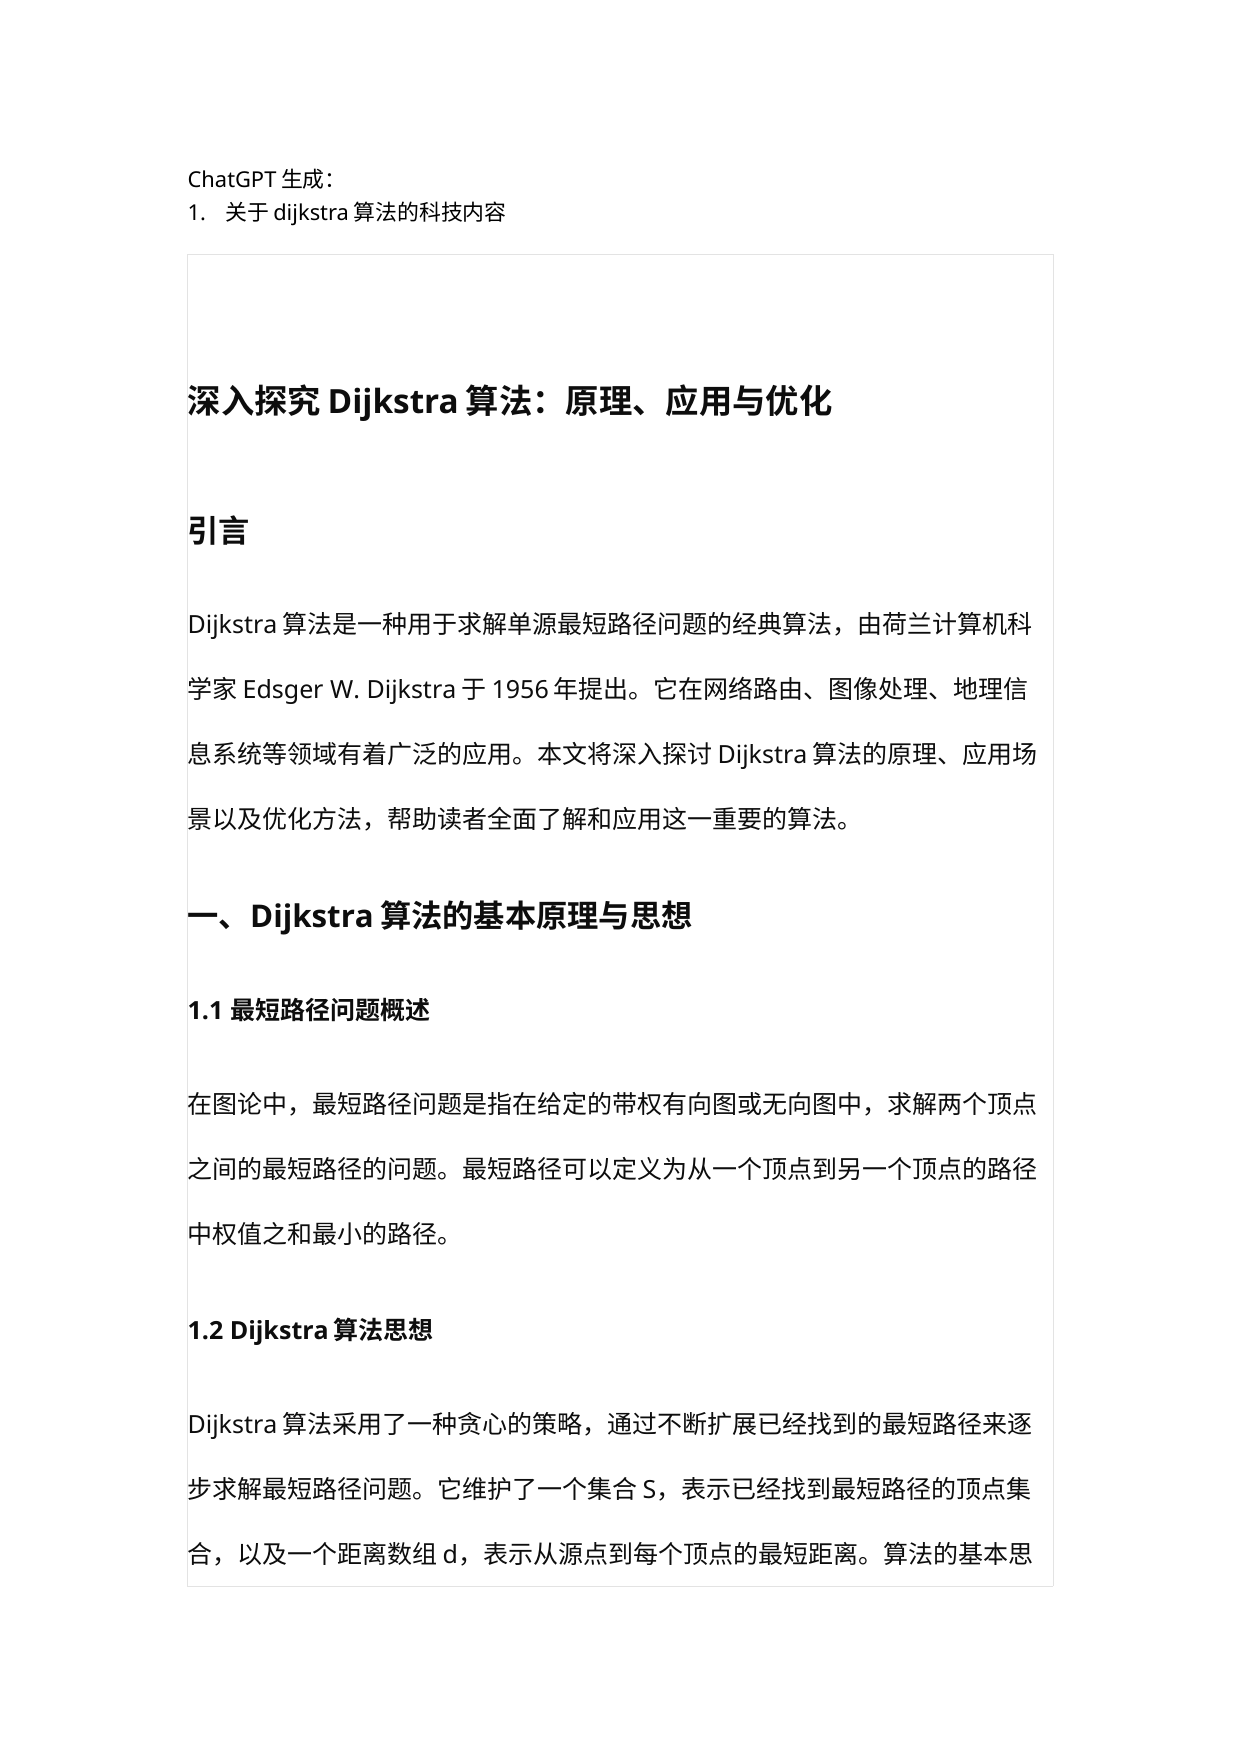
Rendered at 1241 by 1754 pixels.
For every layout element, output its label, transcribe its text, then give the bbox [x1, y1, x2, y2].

text ChatGPT生成： [187, 162, 1053, 194]
subtitle 1.2 Dijkstra算法思想 [188, 1296, 1053, 1361]
subtitle 深入探究Dijkstra算法：原理、应用与优化 [188, 255, 1053, 432]
subtitle 1.1 最短路径问题概述 [188, 976, 1053, 1041]
subtitle 引言 [188, 496, 1053, 561]
subtitle 一、Dijkstra算法的基本原理与思想 [188, 881, 1053, 947]
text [188, 1390, 1053, 1586]
list 关于dijkstra算法的科技内容 [187, 194, 1053, 227]
text 在图论中，最短路径问题是指在给定的带权有向图或无向图中，求解两个顶点之间的最短路径的问题。最短路径可以定义为从一个顶点到另一个顶点的路径中权值之和最小的路径。 [188, 1070, 1053, 1265]
text Dijkstra算法是一种用于求解单源最短路径问题的经典算法，由荷兰计算机科学家Edsger W. Dijkstra于1956年提出。它在网络路由、图像处理、地理信息系统等领域有着广泛的应用。本文将深入探讨Dijkstra算法的原理、应用场景以及优化方法，帮助读者全面了解和应用这一重要的算法。 [188, 590, 1053, 851]
